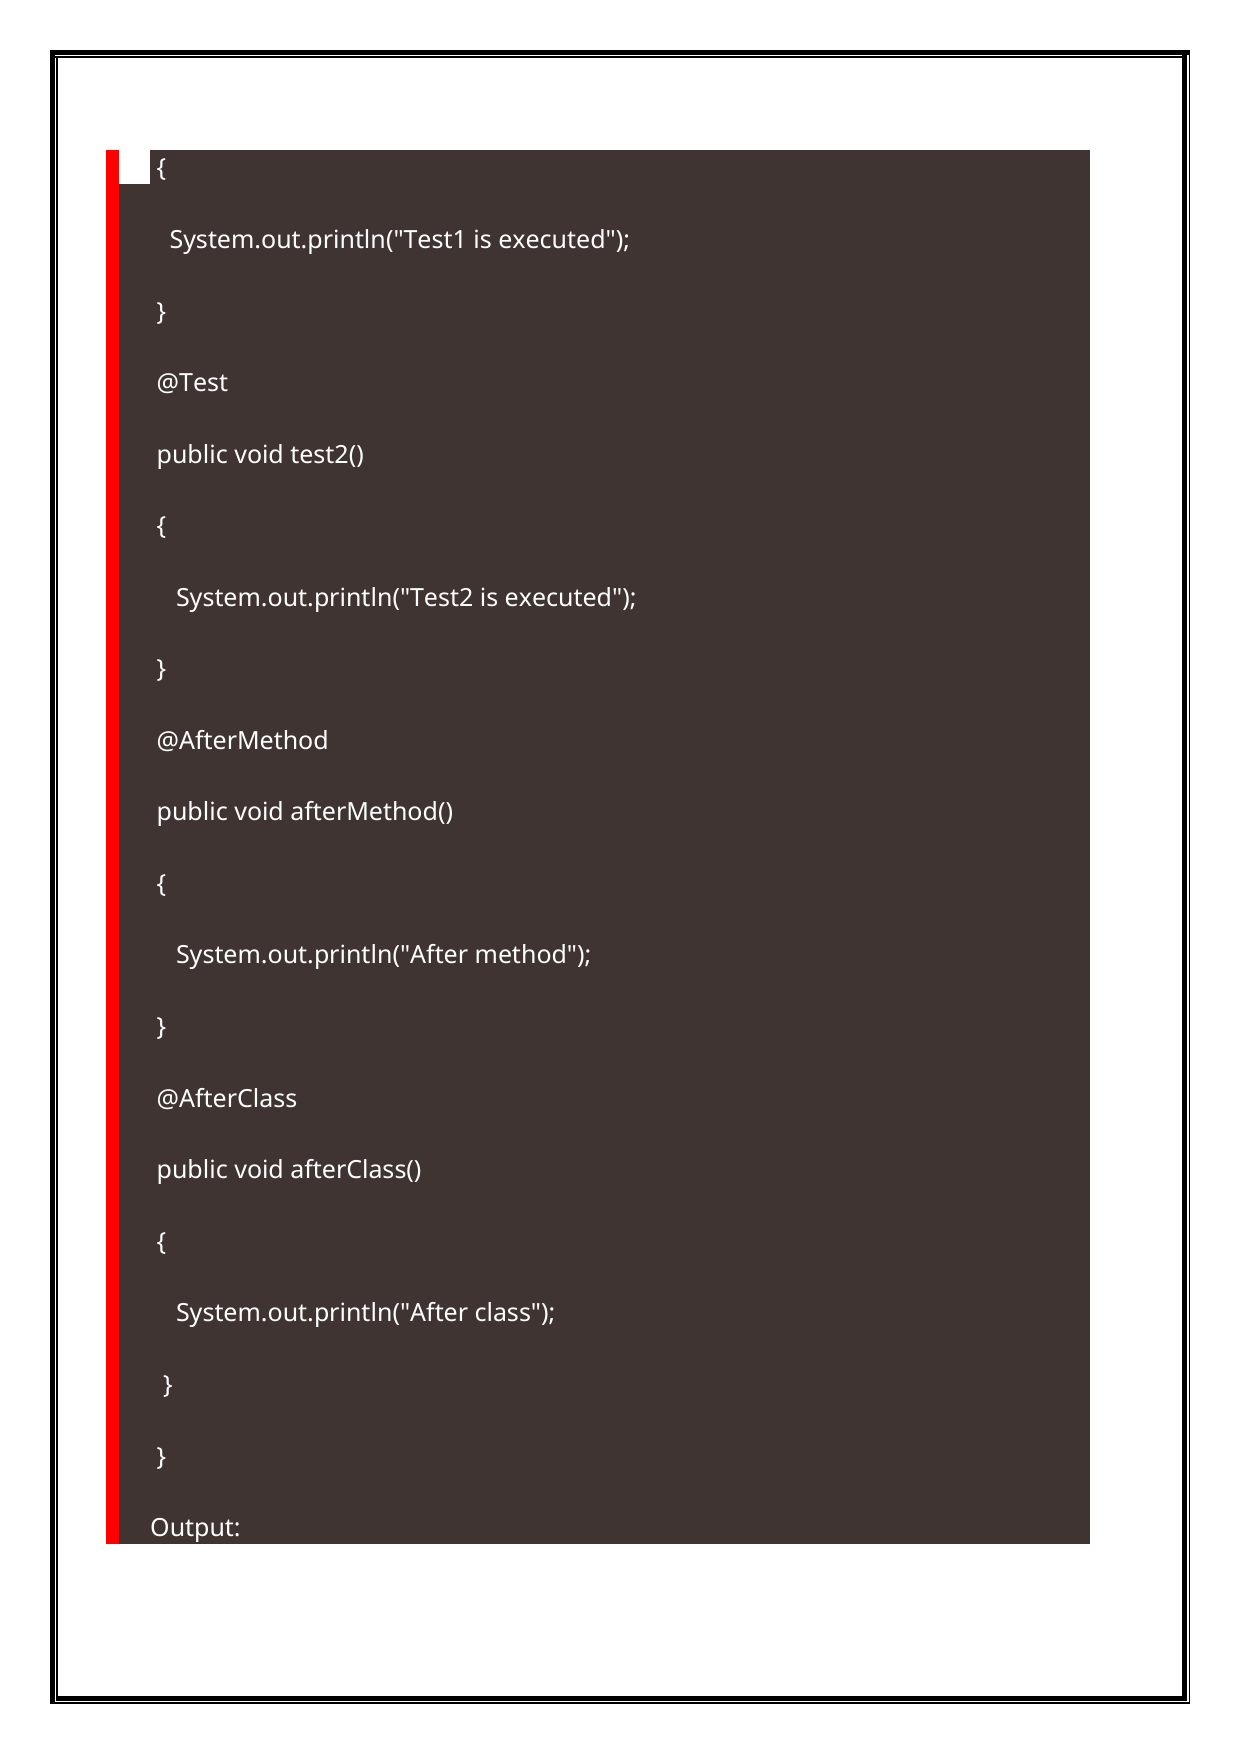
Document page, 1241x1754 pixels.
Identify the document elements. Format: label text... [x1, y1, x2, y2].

text } [119, 293, 1090, 327]
text @Test [119, 365, 1090, 399]
text Output: [119, 1510, 1090, 1544]
text System.out.println("After class"); [119, 1295, 1090, 1329]
text @AfterMethod [119, 722, 1090, 757]
text { [119, 1223, 1090, 1257]
text } [119, 1438, 1090, 1472]
text System.out.println("Test2 is executed"); [119, 579, 1090, 613]
text public void test2() [119, 436, 1090, 470]
text System.out.println("Test1 is executed"); [119, 222, 1090, 256]
text { [119, 508, 1090, 542]
text public void afterClass() [119, 1152, 1090, 1186]
text } [119, 651, 1090, 685]
text System.out.println("After method"); [119, 937, 1090, 971]
text { [150, 150, 1090, 184]
text } [119, 1367, 1090, 1401]
text } [119, 1009, 1090, 1043]
text public void afterMethod() [119, 794, 1090, 828]
text @AfterClass [119, 1080, 1090, 1114]
text { [119, 866, 1090, 900]
